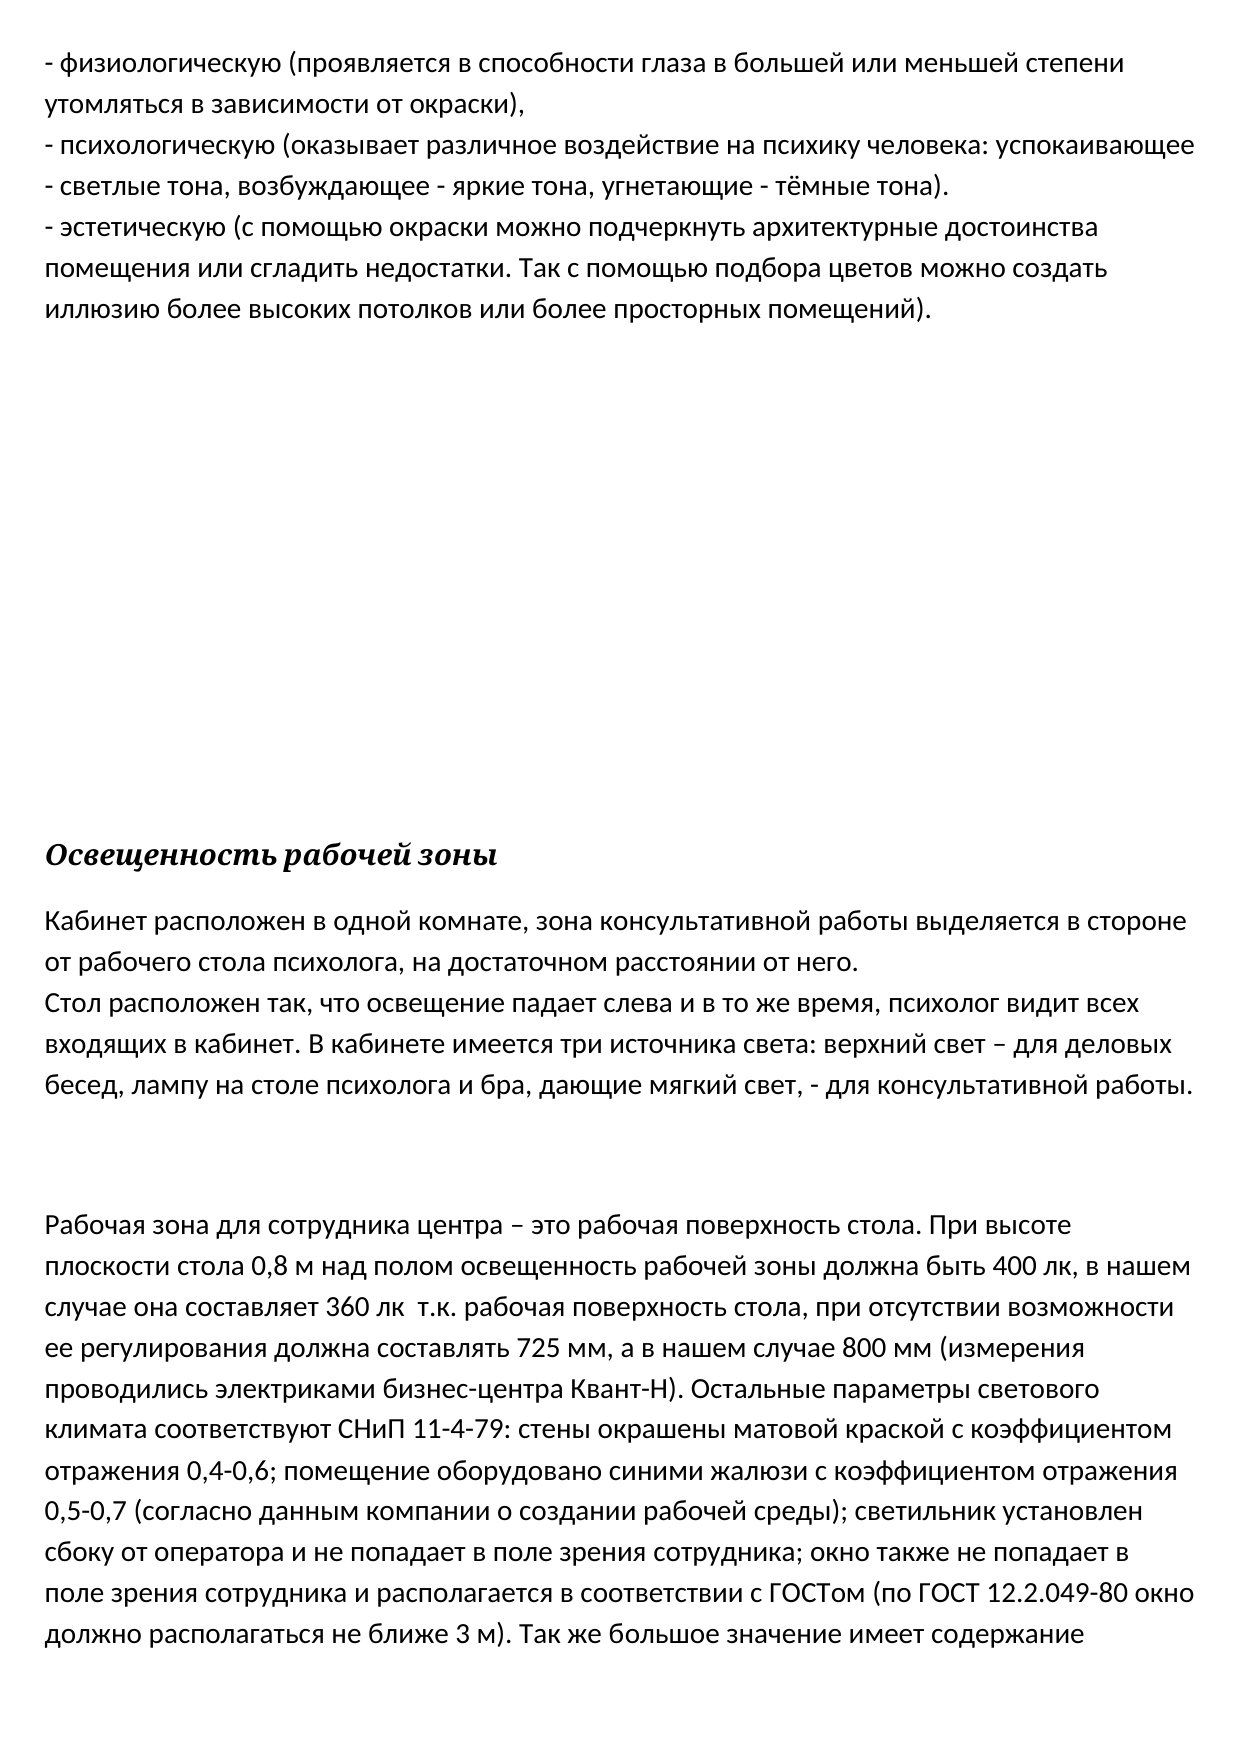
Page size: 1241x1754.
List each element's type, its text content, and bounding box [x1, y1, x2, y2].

text Кабинет расположен в одной комнате, зона консультативной работы выделяется в стороне от рабочего стола психолога, на достаточном расстоянии от него. Стол расположен так, что освещение падает слева и в то же время, психолог видит всех входящих в кабинет. В кабинете имеется три источника света: верхний свет – для деловых бесед, лампу на столе психолога и бра, дающие мягкий свет, - для консультативной работы. [44, 902, 1196, 1101]
text - физиологическую (проявляется в способности глаза в большей или меньшей степени утомляться в зависимости от окраски), - психологическую (оказывает различное воздействие на психику человека: успокаивающее - светлые тона, возбуждающее - яркие тона, угнетающие - тёмные тона). - эстетическую (с помощью окраски можно подчеркнуть архитектурные достоинства помещения или сгладить недостатки. Так с помощью подбора цветов можно создать иллюзию более высоких потолков или более просторных помещений). [44, 162, 1196, 326]
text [44, 1206, 1196, 1651]
text - физиологическую (проявляется в способности глаза в большей или меньшей степени утомляться в зависимости от окраски), - психологическую (оказывает различное воздействие на психику человека: успокаивающее - светлые тона, возбуждающее - яркие тона, угнетающие - тёмные тона). - эстетическую (с помощью окраски можно подчеркнуть архитектурные достоинства помещения или сгладить недостатки. Так с помощью подбора цветов можно создать иллюзию более высоких потолков или более просторных помещений). [44, 44, 1196, 126]
subtitle Освещенность рабочей зоны [44, 839, 1196, 873]
